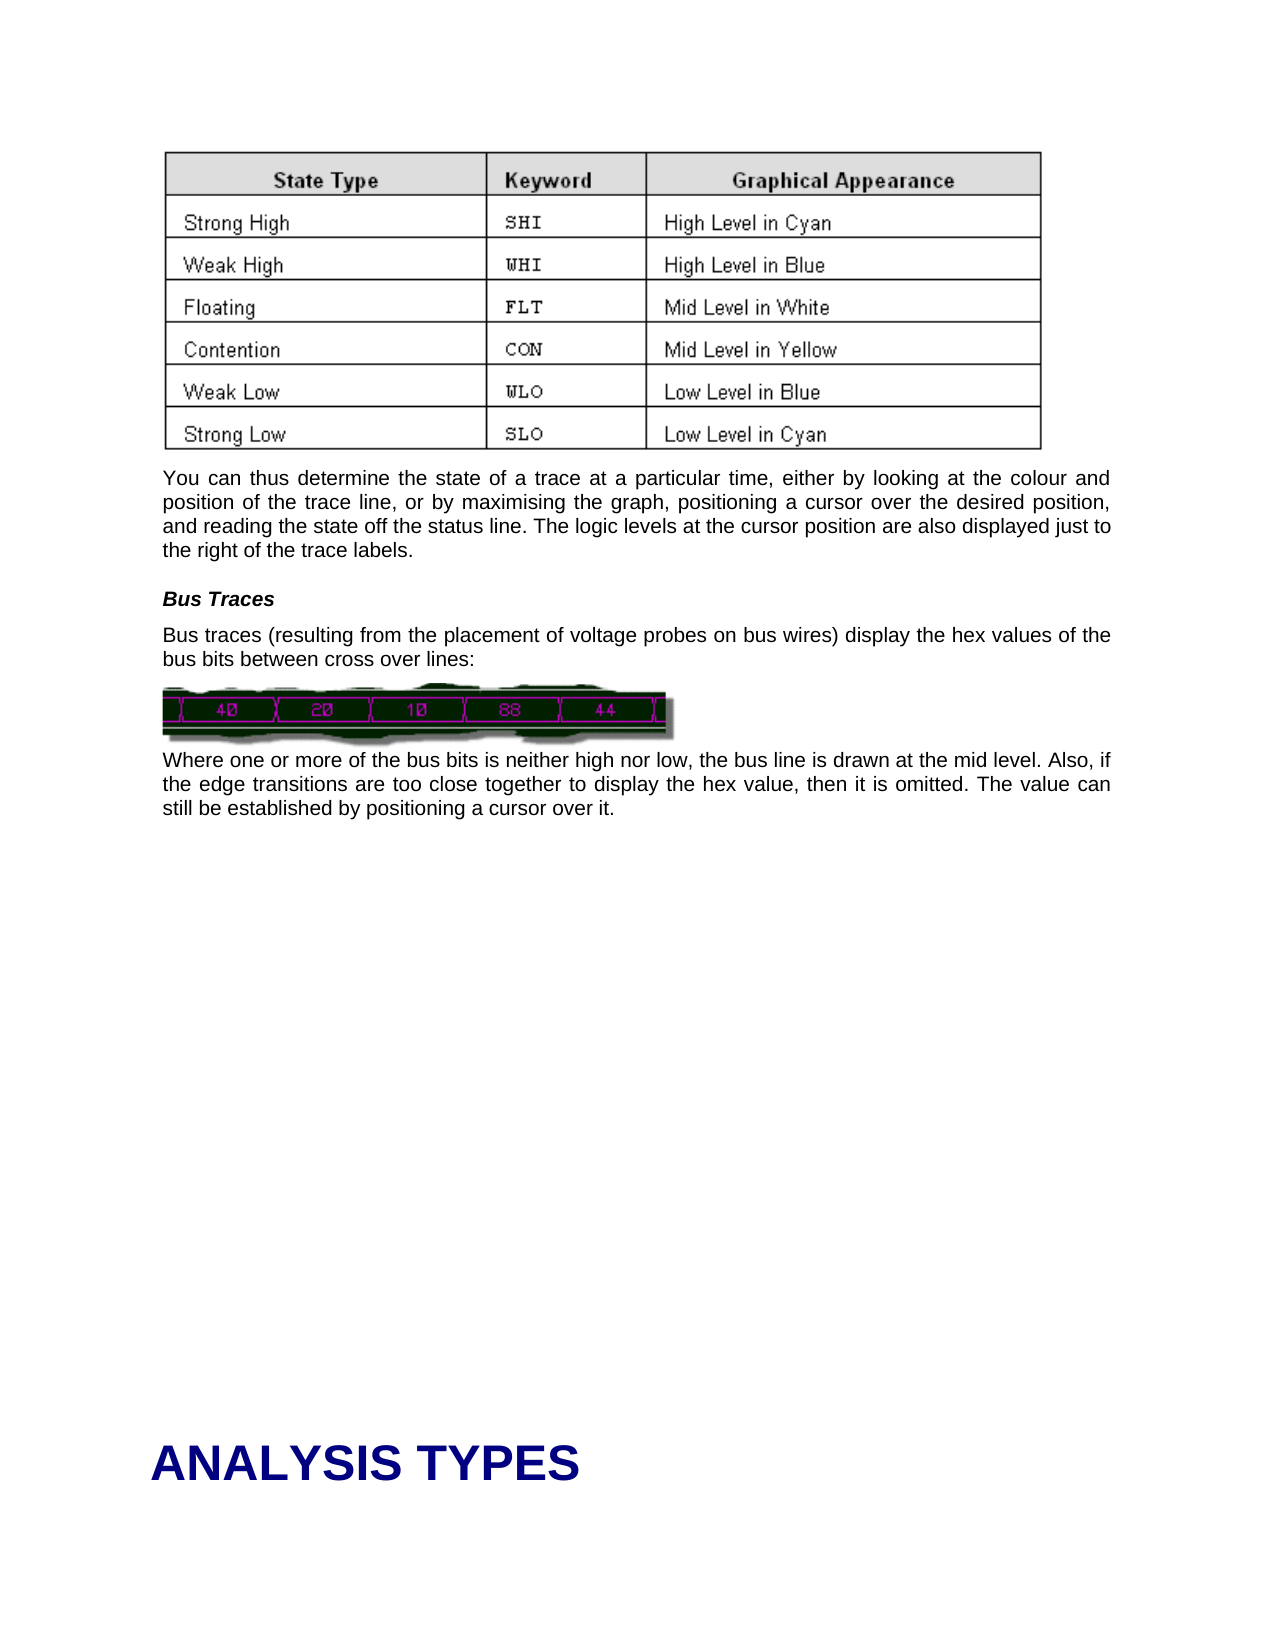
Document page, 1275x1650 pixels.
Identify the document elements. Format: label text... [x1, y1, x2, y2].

text You can thus determine the state of a trace at a particular time, either by looking at the colour and position of the trace line, or by maximising the graph, positioning a cursor over the desired position, and reading the state off the status line. The logic levels at the cursor position are also displayed just to the right of the trace labels. [162, 466, 1112, 561]
text ANALYSIS TYPES [150, 1433, 1125, 1491]
text Where one or more of the bus bits is neither high nor low, the bus line is drawn at the mid level. Also, if the edge transitions are too close together to display the hex value, then it is omitted. The value can still be established by positioning a cursor over it. [162, 748, 1112, 819]
text Bus traces (resulting from the placement of voltage probes on bus wires) display the hex values of the bus bits between cross over lines: [162, 623, 1112, 671]
picture [162, 683, 677, 748]
picture [162, 150, 1045, 453]
text Bus Traces [162, 586, 1112, 610]
